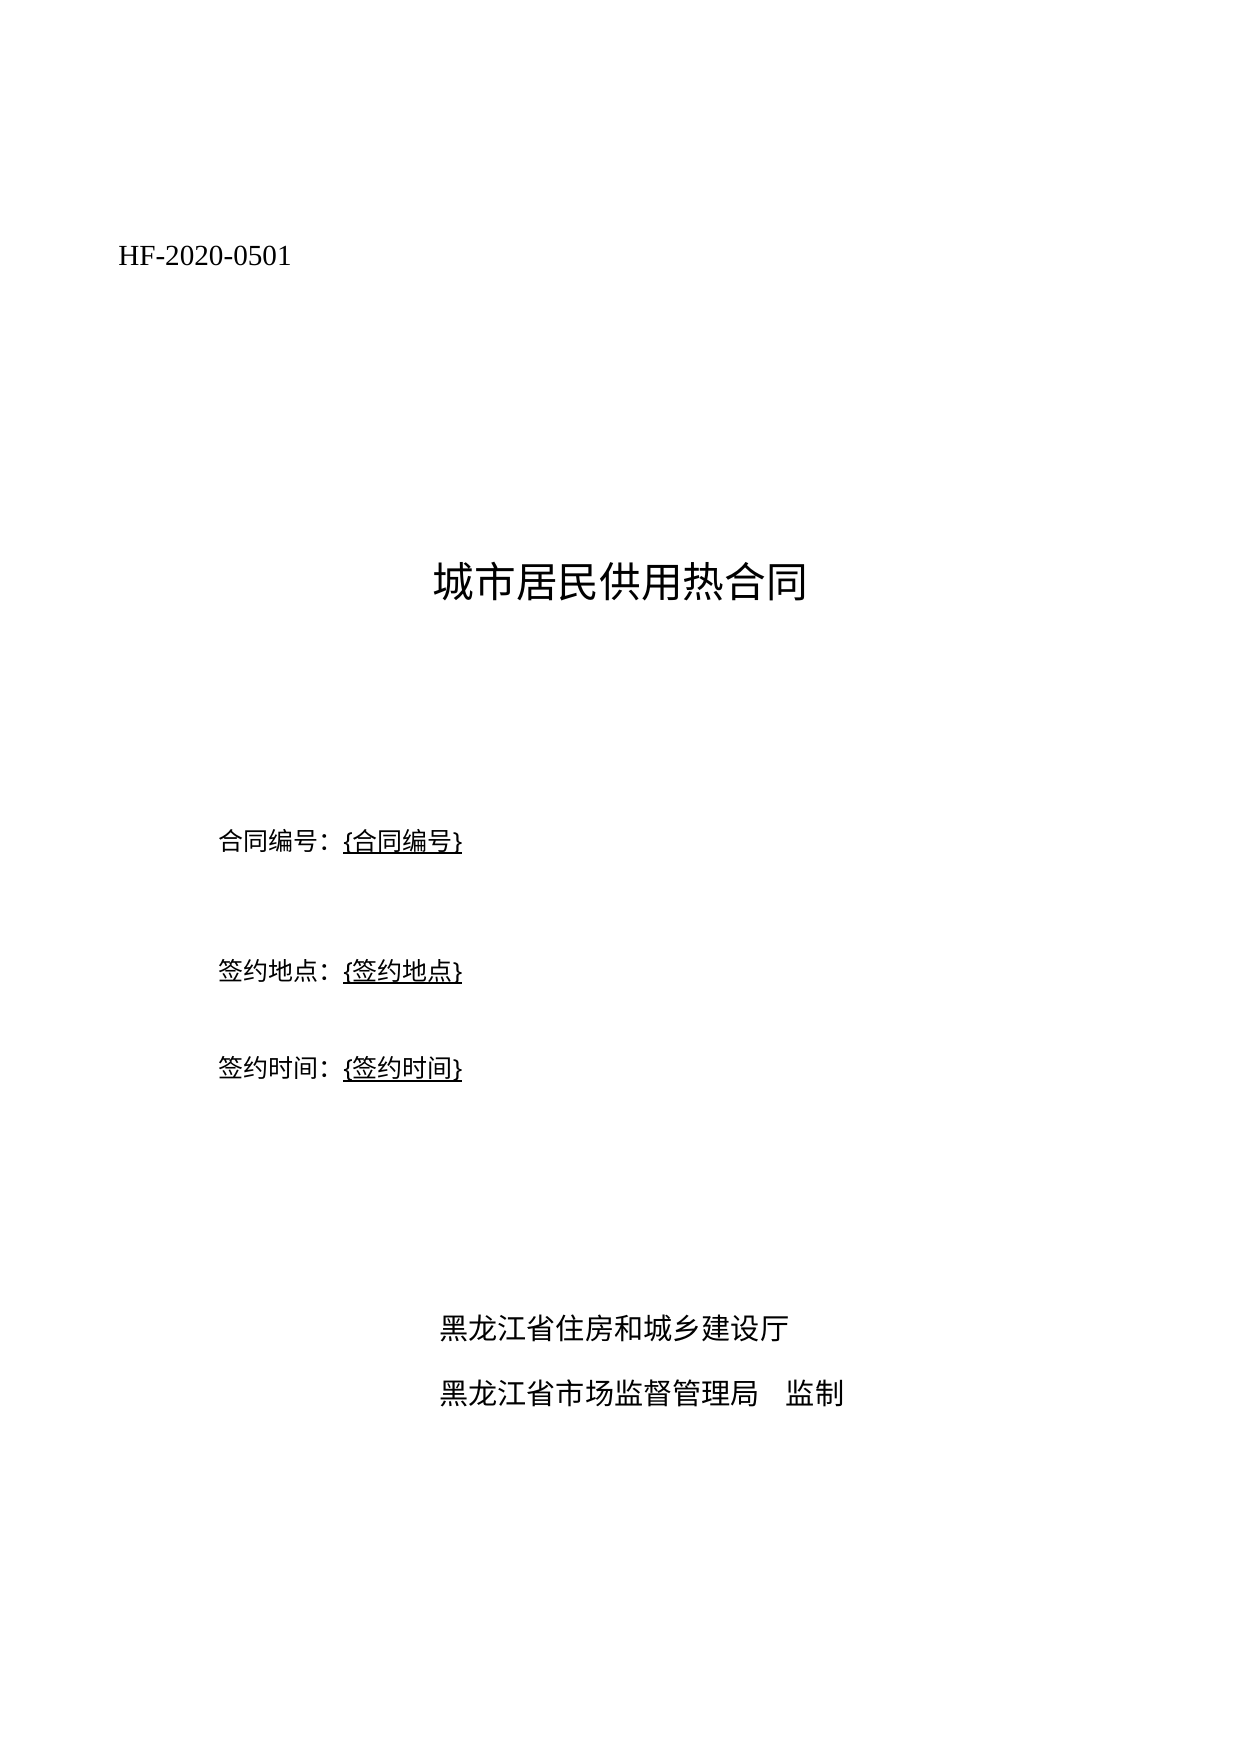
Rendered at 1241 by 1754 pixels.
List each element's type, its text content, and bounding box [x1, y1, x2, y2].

text 黑龙江省市场监督管理局 监制 [118, 1359, 1122, 1424]
text 签约地点：{签约地点} [118, 937, 1122, 1002]
text 城市居民供用热合同 [118, 547, 1122, 612]
text 合同编号：{合同编号} [118, 807, 1122, 872]
text HF-2020-0501 [118, 222, 1122, 287]
text 签约时间：{签约时间} [118, 1034, 1122, 1099]
text 黑龙江省住房和城乡建设厅 [118, 1294, 1122, 1359]
